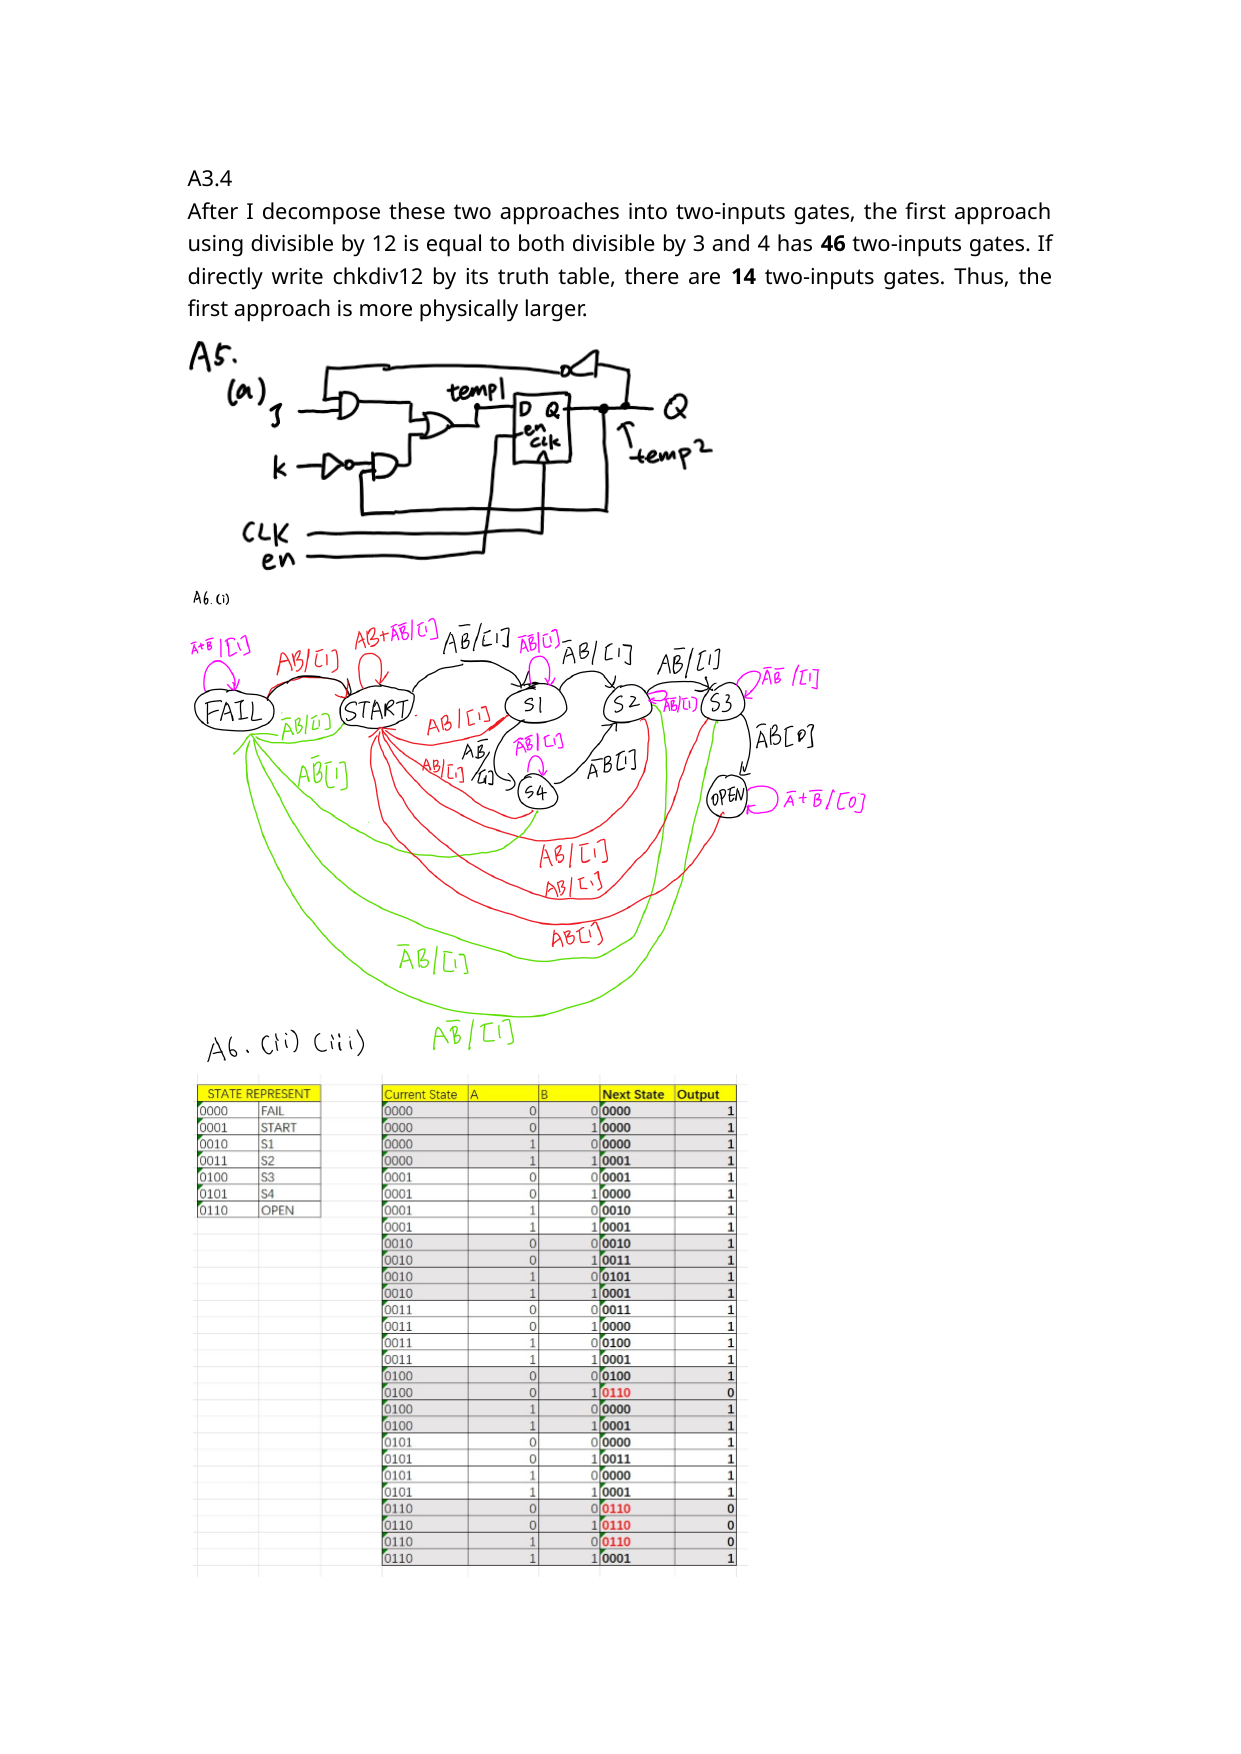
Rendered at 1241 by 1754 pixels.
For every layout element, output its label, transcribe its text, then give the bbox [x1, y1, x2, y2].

picture [187, 324, 745, 580]
picture [187, 1072, 760, 1590]
picture [187, 584, 873, 1062]
text After I decompose these two approaches into two-inputs gates, the first approach using divisible by 12 is equal to both divisible by 3 and 4 has 46 two-inputs gates. If directly write chkdiv12 by its truth table, there are 14 two-inputs gates. Thus, the first approach is more physically larger. [187, 194, 1053, 324]
text A3.4 [187, 162, 1053, 194]
